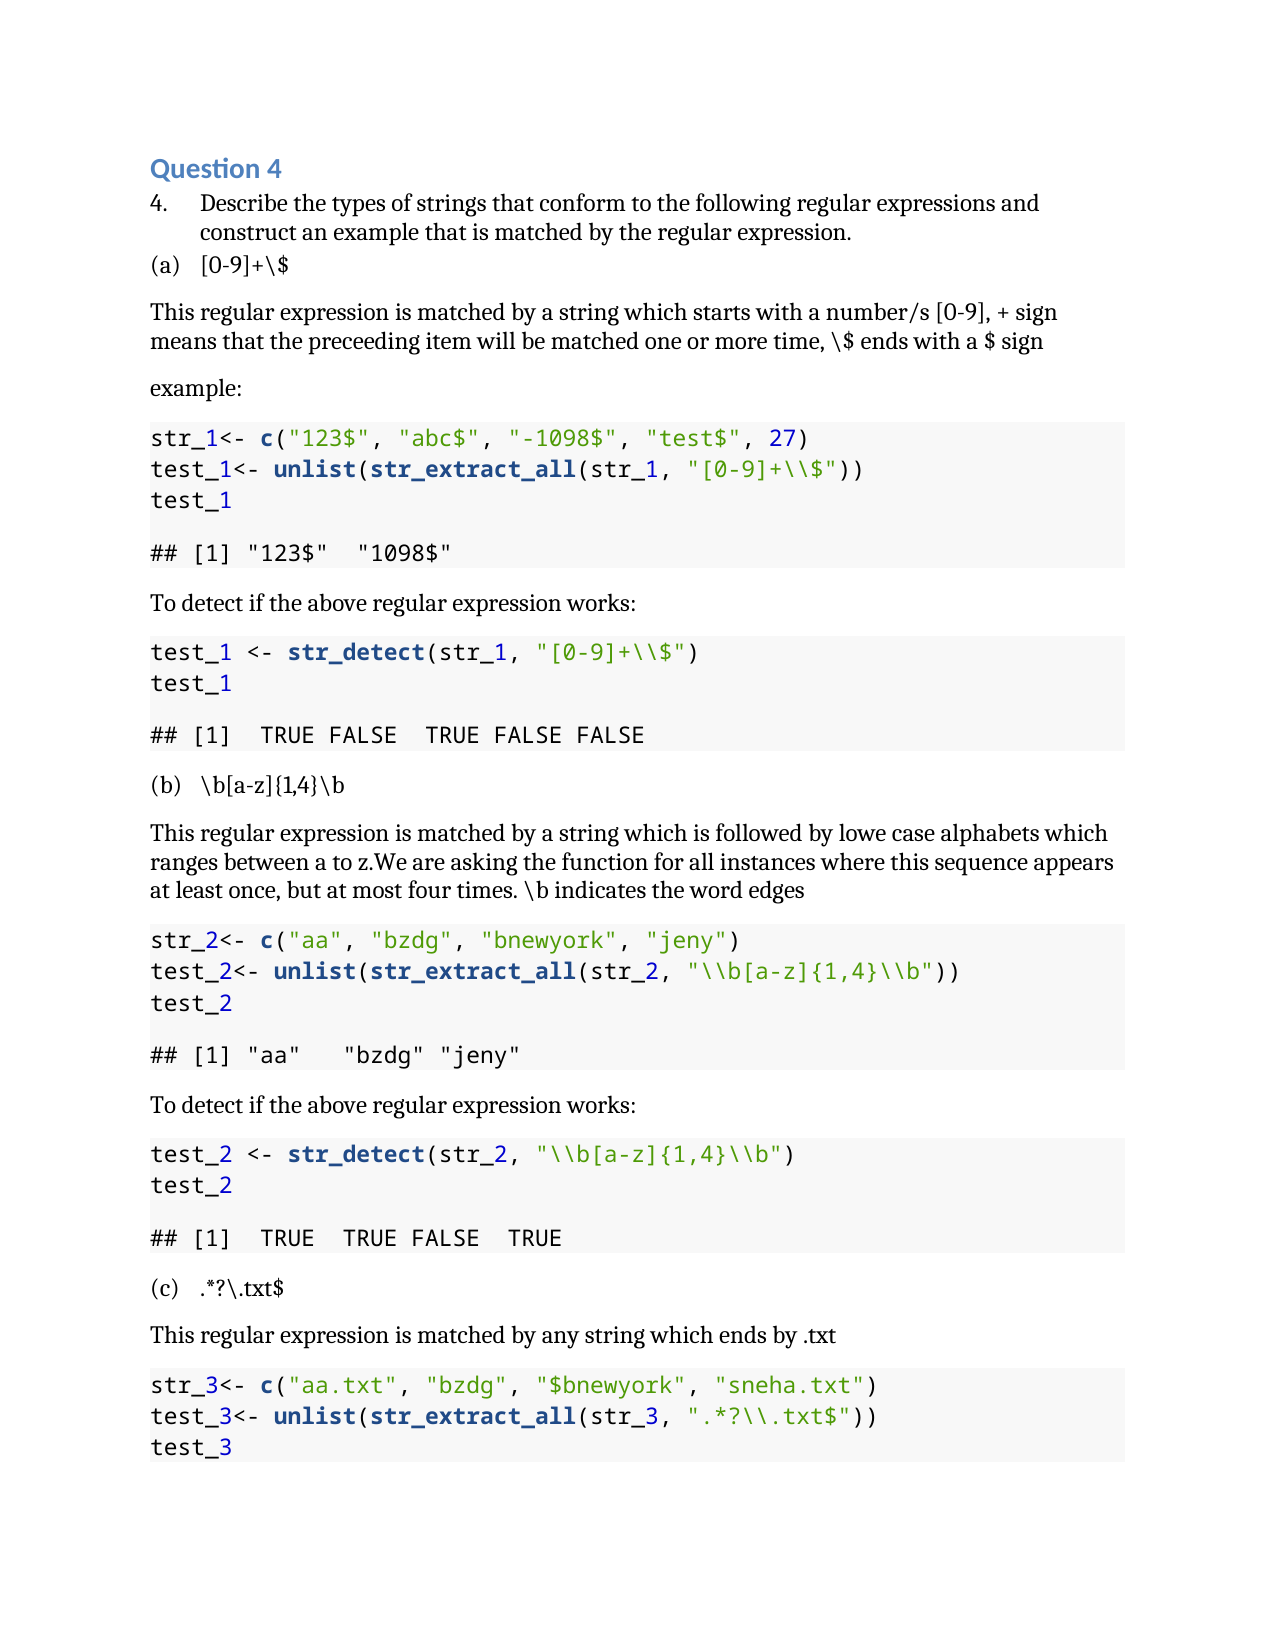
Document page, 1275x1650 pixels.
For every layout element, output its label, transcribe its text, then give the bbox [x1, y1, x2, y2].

text ## [1] "123$" "1098$" [150, 536, 1125, 568]
list Describe the types of strings that conform to the following regular expressions and construct an example that is matched by the regular expression. [150, 189, 1125, 247]
text ## [1] "aa" "bzdg" "jeny" [150, 1038, 1125, 1070]
text ## [1] TRUE TRUE FALSE TRUE [150, 1221, 1125, 1253]
text ## [1] TRUE FALSE TRUE FALSE FALSE [150, 719, 1125, 751]
text This regular expression is matched by a string which is followed by lowe case alphabets which ranges between a to z.We are asking the function for all instances where this sequence appears at least once, but at most four times. \b indicates the word edges [150, 819, 1125, 905]
list [0-9]+\$ [150, 251, 1125, 279]
text test_1 <- str_detect(str_1, "[0-9]+\\$") test_1 [232, 636, 1125, 698]
text This regular expression is matched by a string which starts with a number/s [0-9], + sign means that the preceeding item will be matched one or more time, \$ ends with a $ sign [150, 298, 1125, 356]
text example: [150, 374, 1125, 403]
list \b[a-z]{1,4}\b [150, 771, 1125, 800]
text To detect if the above regular expression works: [150, 1091, 1125, 1119]
text str_2<- c("aa", "bzdg", "bnewyork", "jeny") test_2<- unlist(str_extract_all(str_2, "\\b[a-z]{1,4}\\b")) test_2 [232, 924, 1125, 1018]
text test_2 <- str_detect(str_2, "\\b[a-z]{1,4}\\b") test_2 [232, 1138, 1125, 1201]
text This regular expression is matched by any string which ends by .txt [150, 1321, 1125, 1350]
text str_1<- c("123$", "abc$", "-1098$", "test$", 27) test_1<- unlist(str_extract_all(str_1, "[0-9]+\\$")) test_1 [232, 422, 1125, 516]
text str_3<- c("aa.txt", "bzdg", "$bnewyork", "sneha.txt") test_3<- unlist(str_extract_all(str_3, ".*?\\.txt$")) test_3 [150, 1368, 1125, 1462]
list .*?\.txt$ [150, 1273, 1125, 1302]
subtitle Question 4 [150, 150, 1125, 186]
text To detect if the above regular expression works: [150, 588, 1125, 617]
